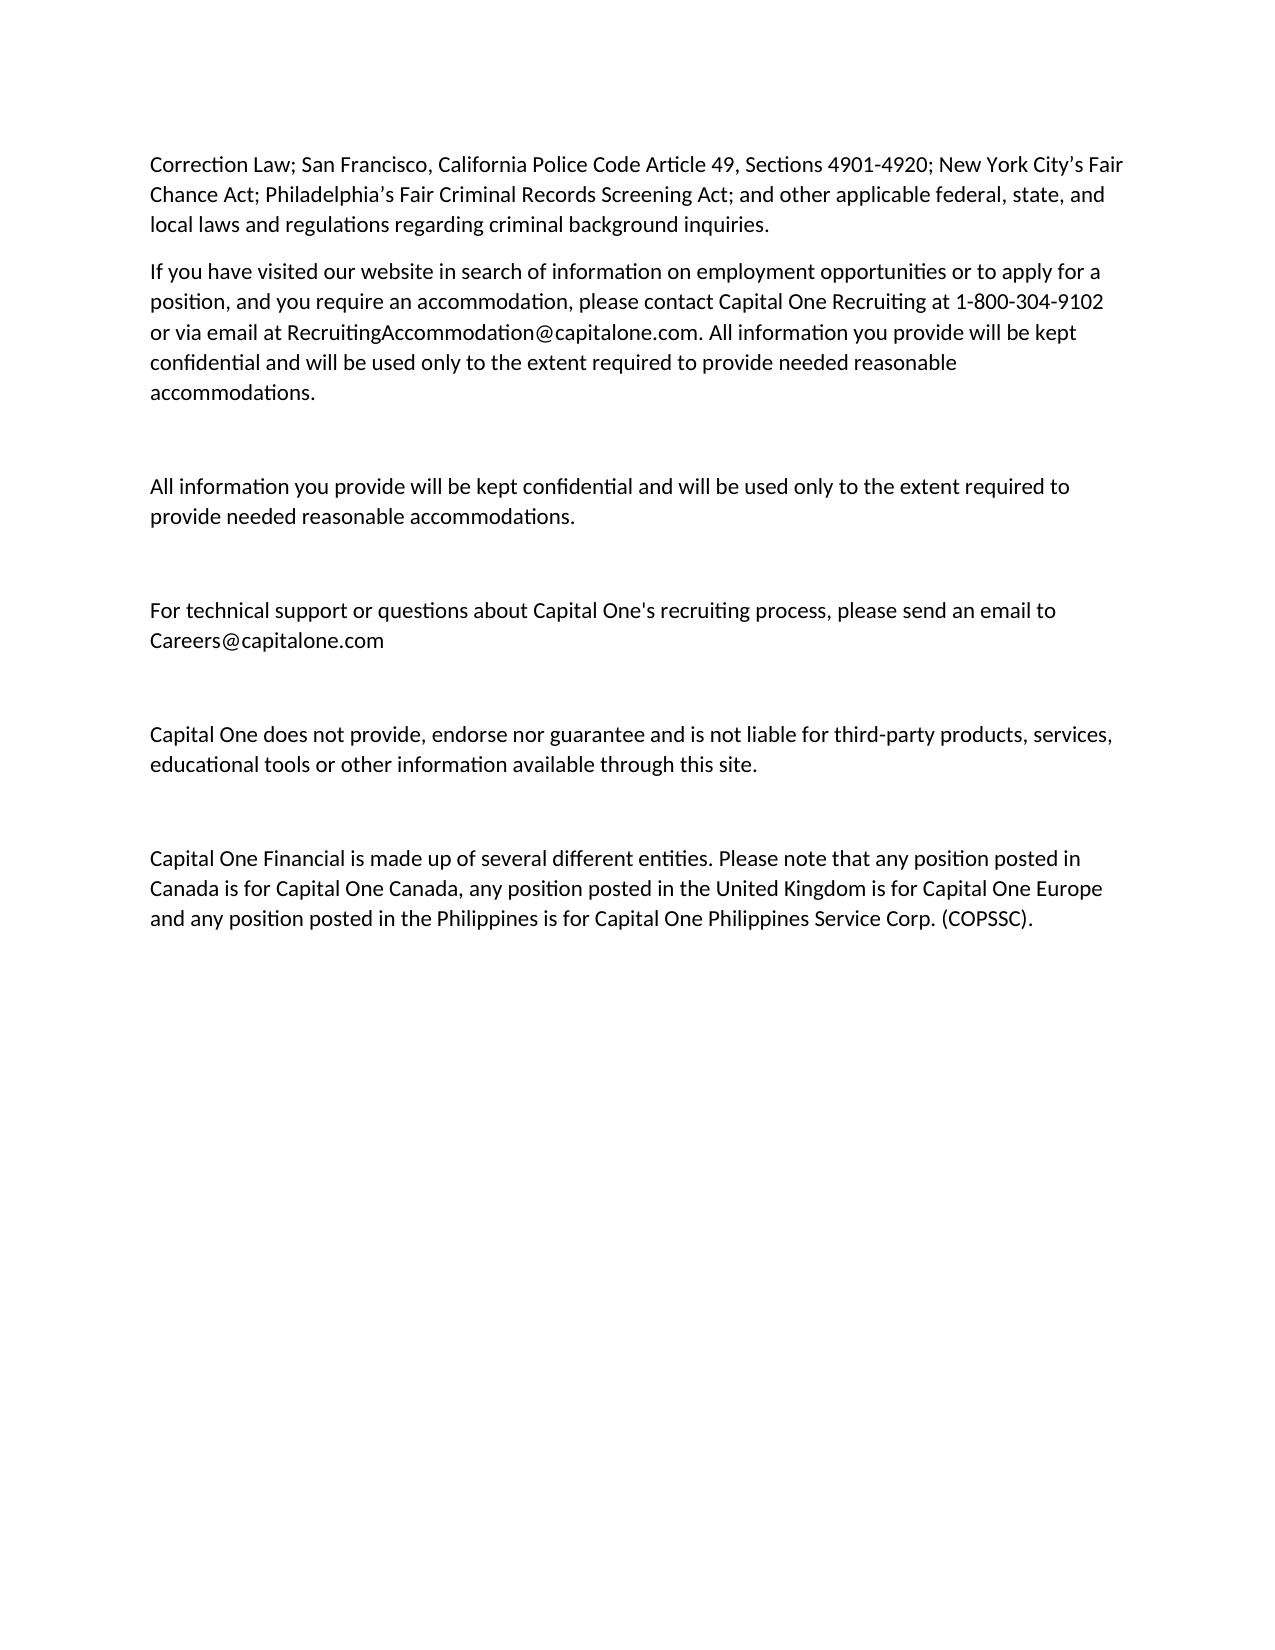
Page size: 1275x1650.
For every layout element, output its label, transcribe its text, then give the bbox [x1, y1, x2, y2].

text If you have visited our website in search of information on employment opportunities or to apply for a position, and you require an accommodation, please contact Capital One Recruiting at 1-800-304-9102 or via email at RecruitingAccommodation@capitalone.com. All information you provide will be kept confidential and will be used only to the extent required to provide needed reasonable accommodations. [150, 257, 1125, 406]
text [150, 150, 1125, 238]
text Capital One Financial is made up of several different entities. Please note that any position posted in Canada is for Capital One Canada, any position posted in the United Kingdom is for Capital One Europe and any position posted in the Philippines is for Capital One Philippines Service Corp. (COPSSC). [150, 844, 1125, 932]
text All information you provide will be kept confidential and will be used only to the extent required to provide needed reasonable accommodations. [150, 472, 1125, 530]
text Capital One does not provide, endorse nor guarantee and is not liable for third-party products, services, educational tools or other information available through this site. [150, 720, 1125, 778]
text For technical support or questions about Capital One's recruiting process, please send an email to Careers@capitalone.com [150, 596, 1125, 654]
